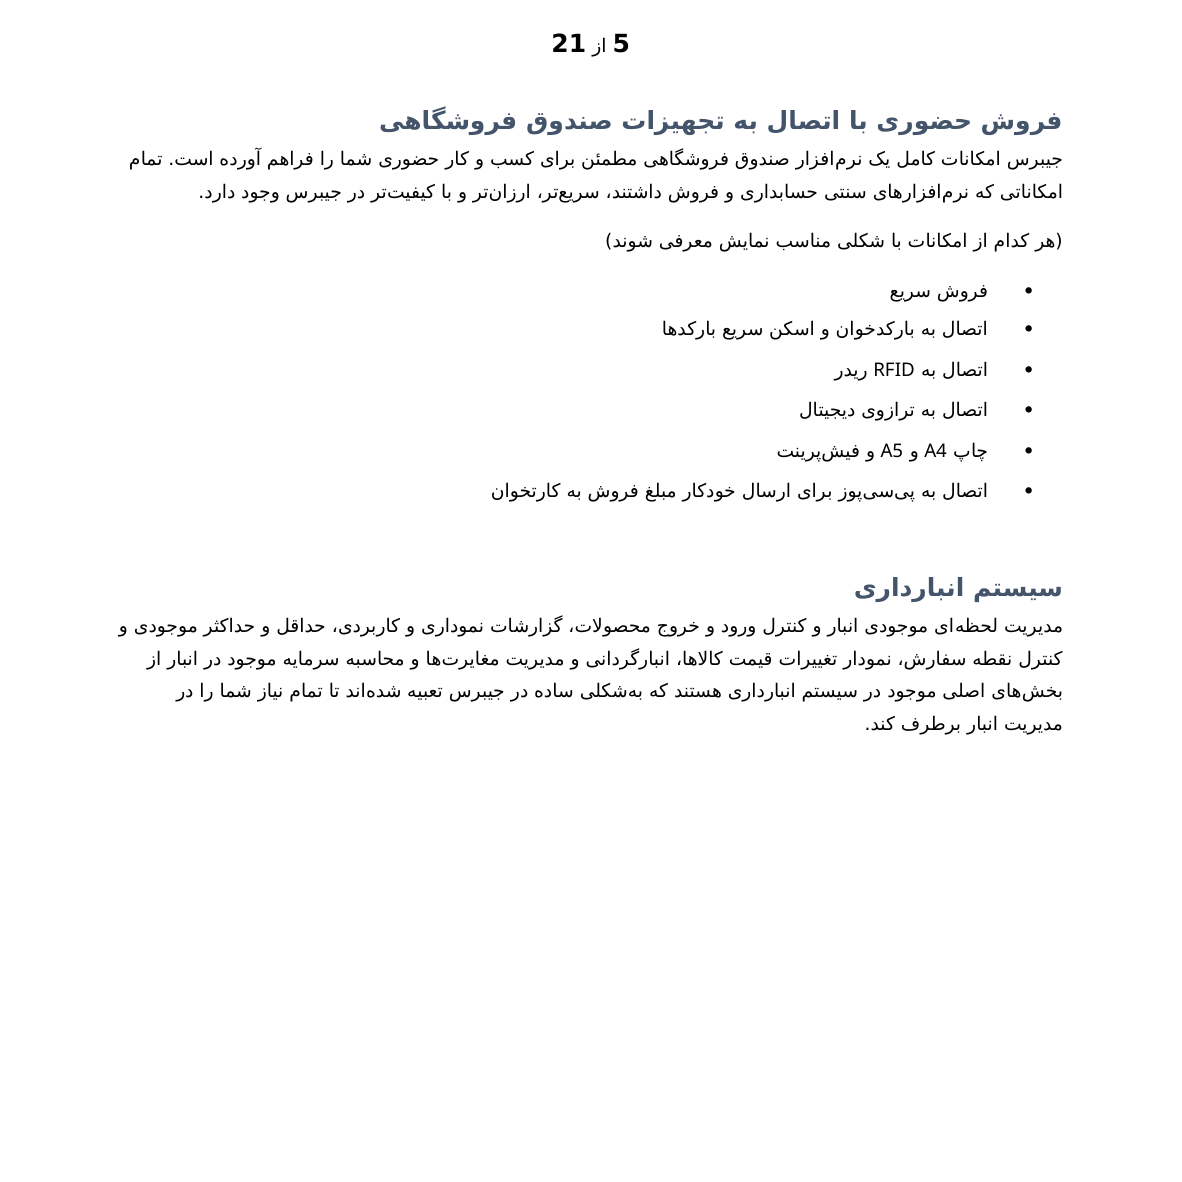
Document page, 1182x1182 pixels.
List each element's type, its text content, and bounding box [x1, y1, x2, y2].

list فروش سریع [118, 280, 1026, 302]
text جیبرس امکانات کامل یک نرم‌افزار صندوق فروشگاهی مطمئن برای کسب و کار حضوری شما را فراهم آورده است. تمام امکاناتی که نرم‌افزارهای سنتی حسابداری و فروش داشتند، سریع‌تر، ارزان‌تر و با کیفیت‌تر در جیبرس وجود دارد. [118, 148, 1063, 203]
list چاپ A4 و A5 و فیش‌پرینت [118, 437, 1026, 463]
text (هر کدام از امکانات با شکلی مناسب نمایش معرفی شوند) [118, 230, 1063, 252]
subtitle فروش حضوری با اتصال به تجهیزات صندوق فروشگاهی [118, 106, 1063, 135]
list اتصال به RFID ریدر [118, 357, 1026, 382]
text مدیریت لحظه‌ای موجودی انبار و کنترل ورود و خروج محصولات، گزارشات نموداری و کاربردی، حداقل و حداکثر موجودی و کنترل نقطه سفارش، نمودار تغییرات قیمت کالاها، انبارگردانی و مدیریت مغایرت‌ها و محاسبه سرمایه موجود در انبار از بخش‌های اصلی موجود در سیستم انبارداری هستند که به‌شکلی ساده در جیبرس تعبیه شده‌اند تا تمام نیاز شما را در مدیریت انبار برطرف کند. [118, 615, 1063, 735]
list اتصال به پی‌سی‌پوز برای ارسال خودکار مبلغ فروش به کارتخوان [118, 480, 1026, 502]
list اتصال به ترازوی دیجیتال [118, 399, 1026, 421]
list اتصال به بارکدخوان و اسکن سریع بارکدها [118, 318, 1026, 340]
subtitle سیستم انبارداری [118, 573, 1063, 602]
